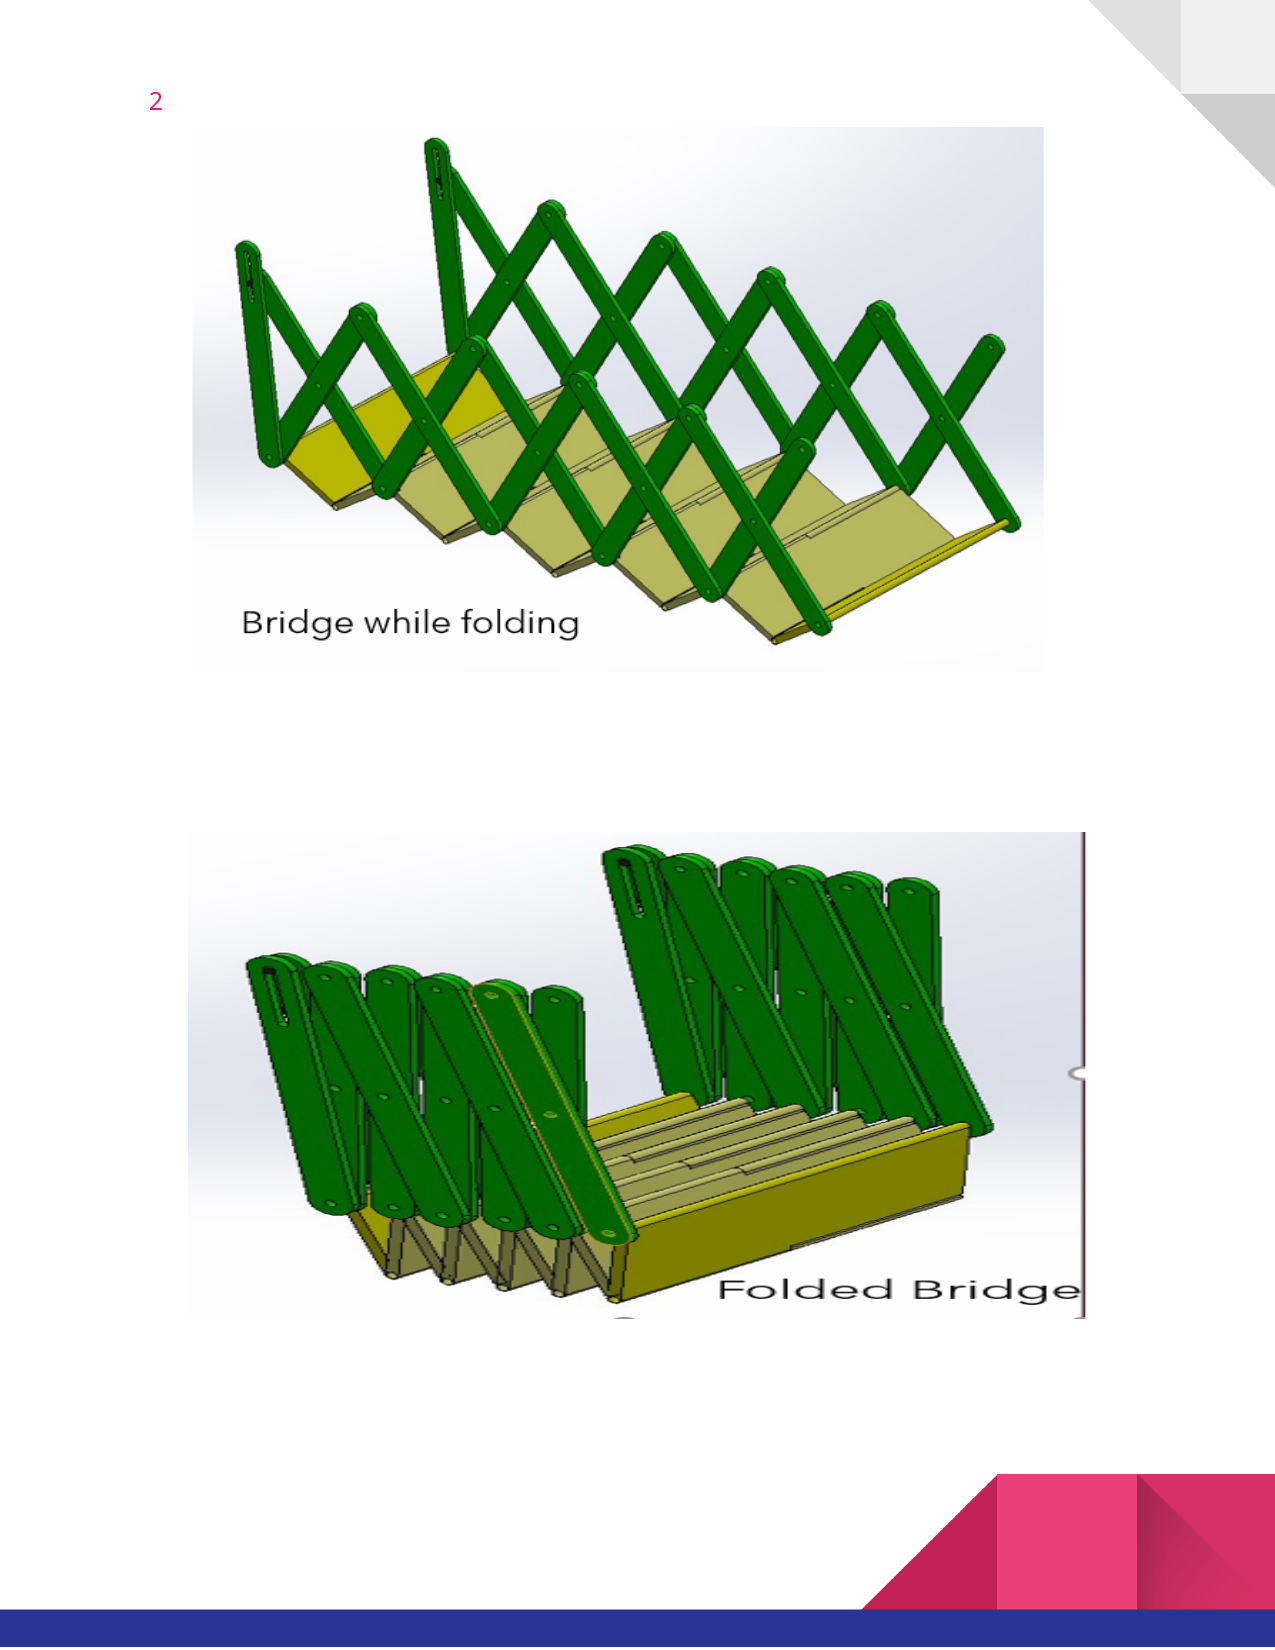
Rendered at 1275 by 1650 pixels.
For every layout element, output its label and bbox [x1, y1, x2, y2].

picture [188, 832, 1086, 1319]
picture [1087, 0, 1275, 188]
picture [192, 127, 1044, 672]
picture [0, 1472, 1275, 1647]
